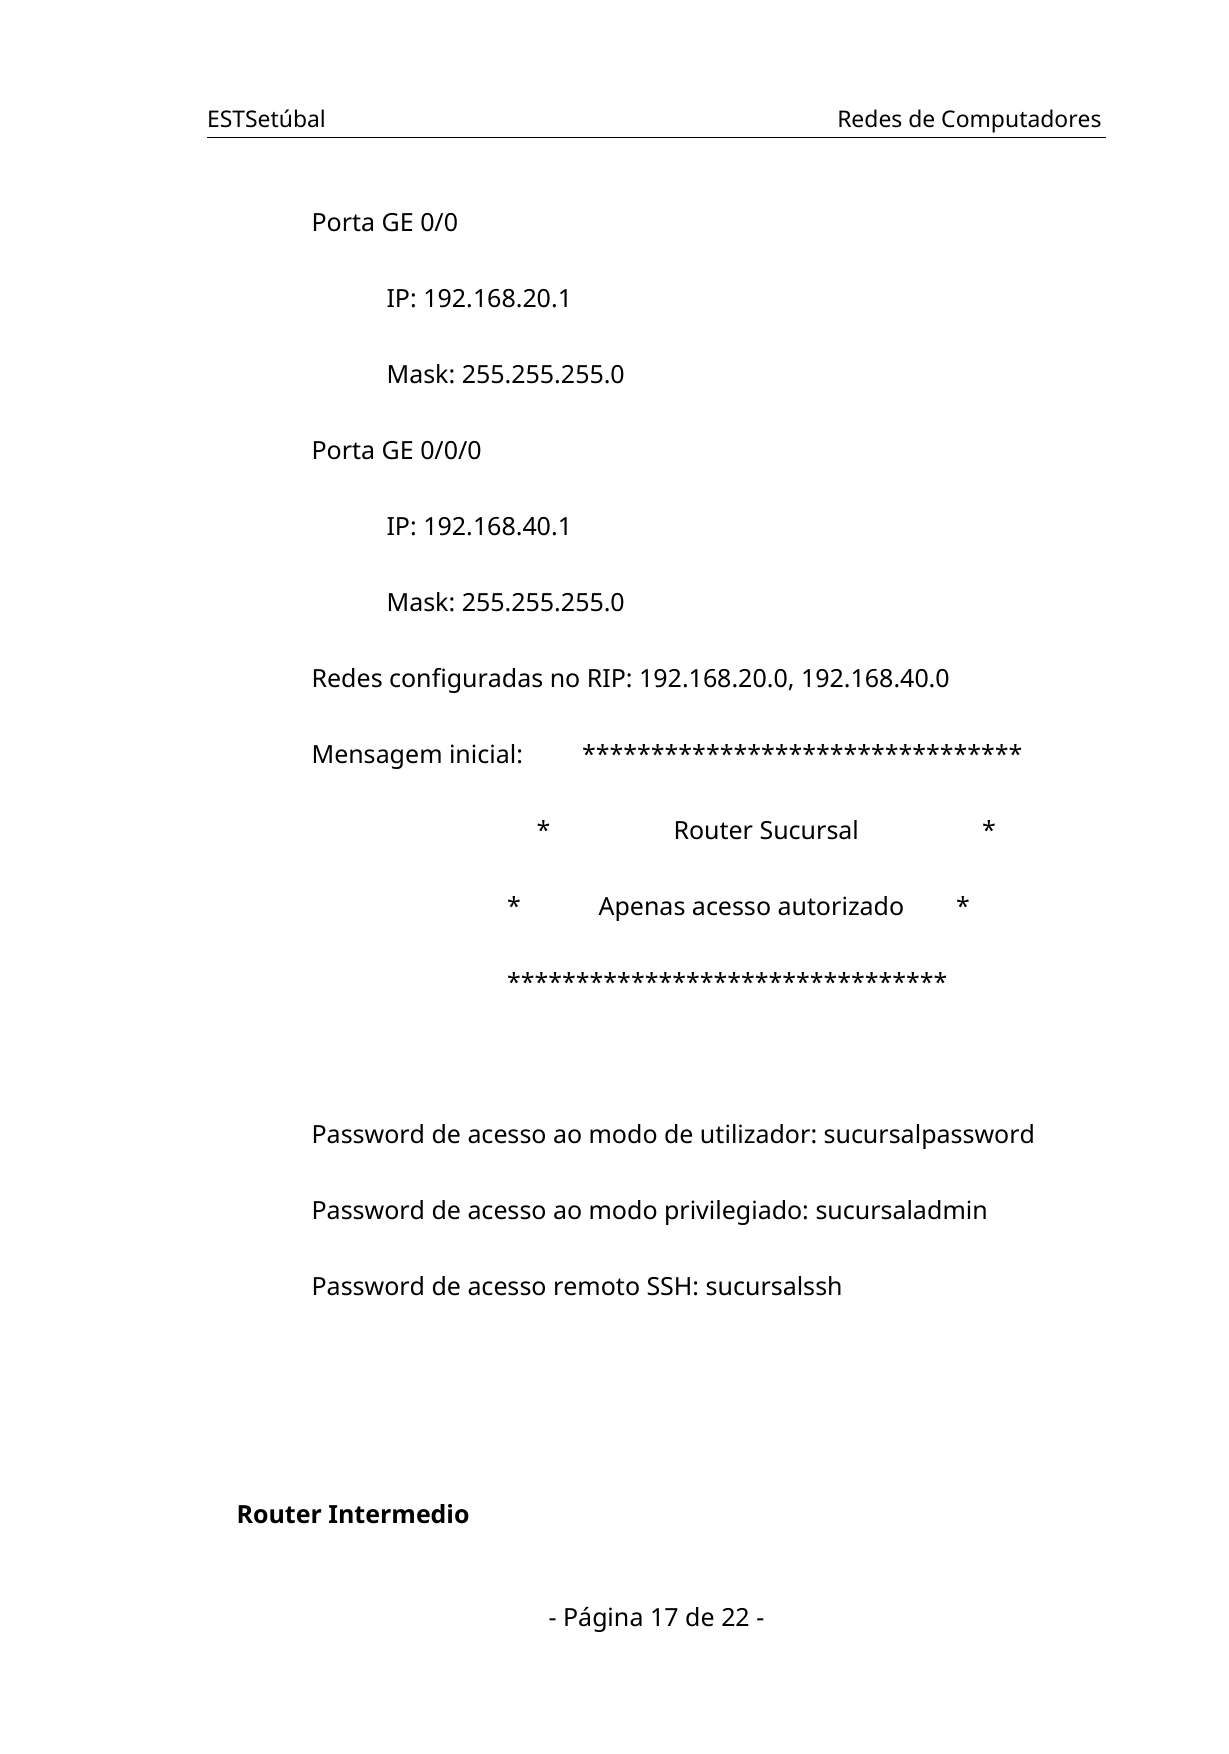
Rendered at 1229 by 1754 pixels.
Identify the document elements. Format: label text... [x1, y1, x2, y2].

text Password de acesso ao modo privilegiado: sucursaladmin [282, 1193, 1106, 1227]
text Mensagem inicial: ******************************** [282, 737, 1106, 771]
text Password de acesso ao modo de utilizador: sucursalpassword [282, 1117, 1106, 1151]
text Mask: 255.255.255.0 [357, 356, 1106, 391]
text Router Intermedio [207, 1497, 1106, 1531]
text Password de acesso remoto SSH: sucursalssh [282, 1269, 1106, 1303]
text IP: 192.168.40.1 [357, 508, 1106, 543]
text Redes configuradas no RIP: 192.168.20.0, 192.168.40.0 [282, 661, 1106, 695]
text * Apenas acesso autorizado * [432, 889, 1106, 923]
text Mask: 255.255.255.0 [357, 584, 1106, 619]
text IP: 192.168.20.1 [357, 280, 1106, 314]
text Porta GE 0/0/0 [282, 432, 1106, 467]
text Porta GE 0/0 [282, 204, 1106, 238]
text * Router Sucursal * [507, 813, 1106, 847]
text ******************************** [432, 965, 1106, 999]
